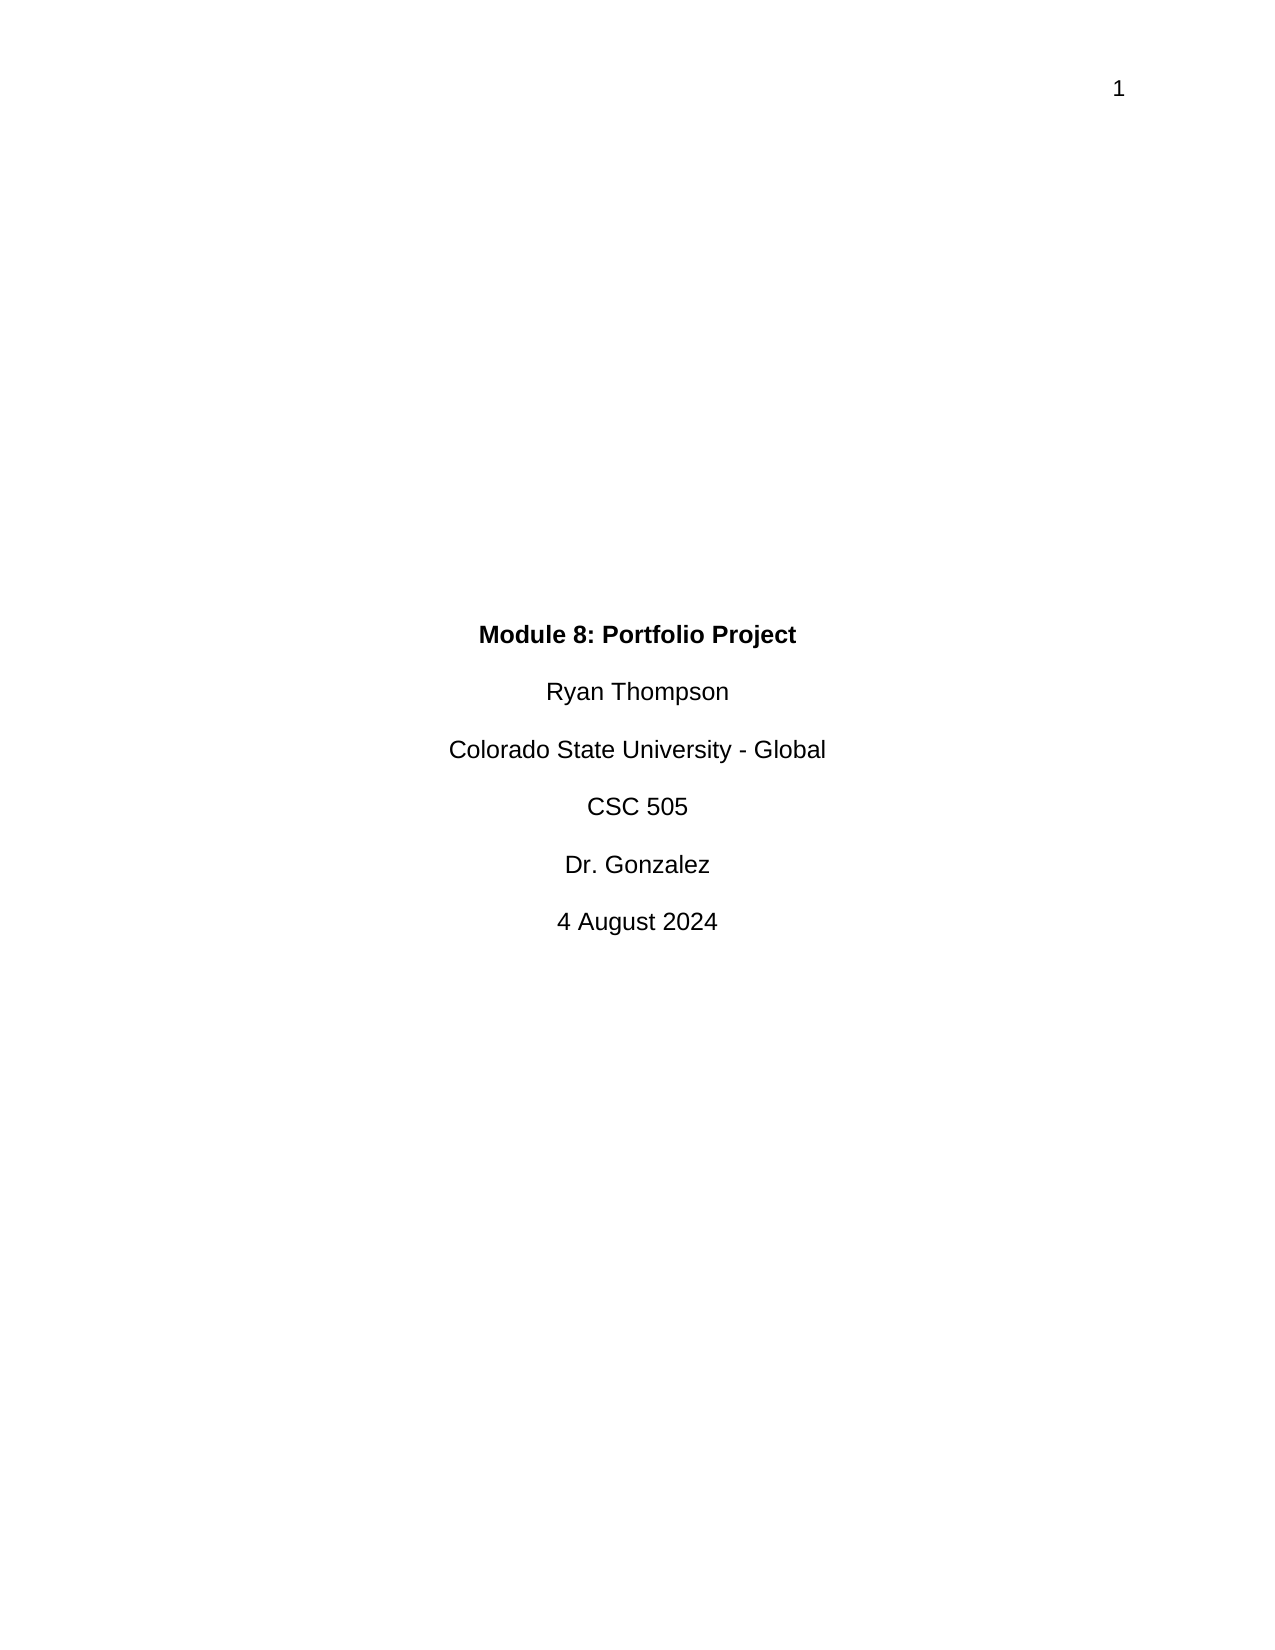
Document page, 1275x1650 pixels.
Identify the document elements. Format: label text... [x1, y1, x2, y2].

text Ryan Thompson [150, 677, 1125, 706]
text Colorado State University - Global [150, 734, 1125, 763]
text CSC 505 [150, 792, 1125, 821]
text 4 August 2024 [150, 907, 1125, 936]
text Dr. Gonzalez [150, 849, 1125, 878]
text Module 8: Portfolio Project [150, 619, 1125, 648]
